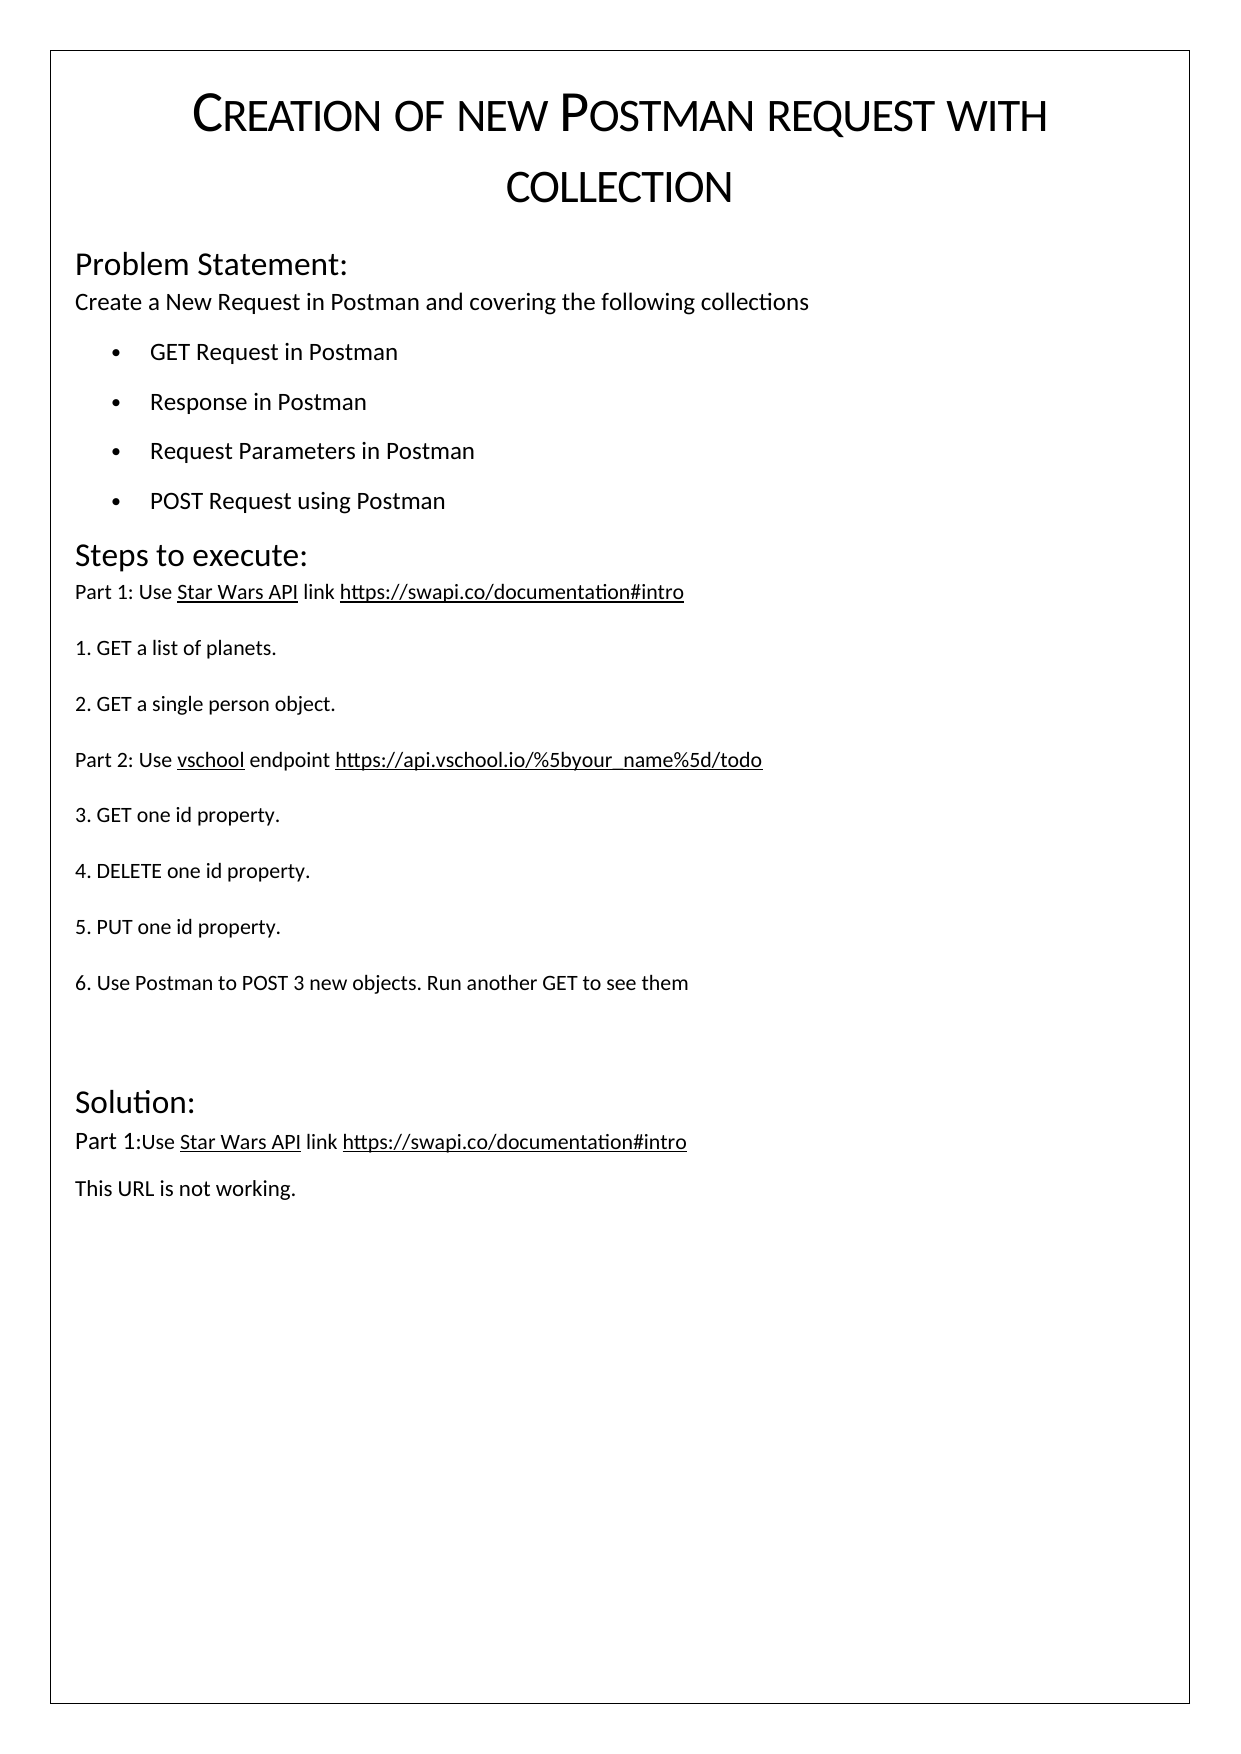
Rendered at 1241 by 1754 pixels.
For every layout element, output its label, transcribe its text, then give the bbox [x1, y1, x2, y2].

title Creation of new Postman request with collection [75, 75, 1165, 217]
text 1. GET a list of planets. [75, 634, 1165, 661]
list Request Parameters in Postman [112, 435, 1165, 466]
text Part 1:Use Star Wars API link https://swapi.co/documentation#intro [75, 1125, 1165, 1155]
text 2. GET a single person object. [75, 690, 1165, 717]
text 5. PUT one id property. [75, 913, 1165, 940]
list Response in Postman [112, 386, 1165, 416]
text Part 1: Use Star Wars API link https://swapi.co/documentation#intro [75, 578, 1165, 605]
text This URL is not working. [75, 1174, 1165, 1202]
list GET Request in Postman [112, 336, 1165, 367]
subtitle Steps to execute: [75, 534, 1165, 575]
list POST Request using Postman [112, 485, 1165, 515]
text Create a New Request in Postman and covering the following collections [75, 286, 1165, 317]
text 6. Use Postman to POST 3 new objects. Run another GET to see them [75, 969, 1165, 996]
subtitle Solution: [75, 1081, 1165, 1122]
text Part 2: Use vschool endpoint https://api.vschool.io/%5byour_name%5d/todo [75, 746, 1165, 772]
text 4. DELETE one id property. [75, 857, 1165, 884]
subtitle Problem Statement: [75, 242, 1165, 283]
text 3. GET one id property. [75, 802, 1165, 828]
